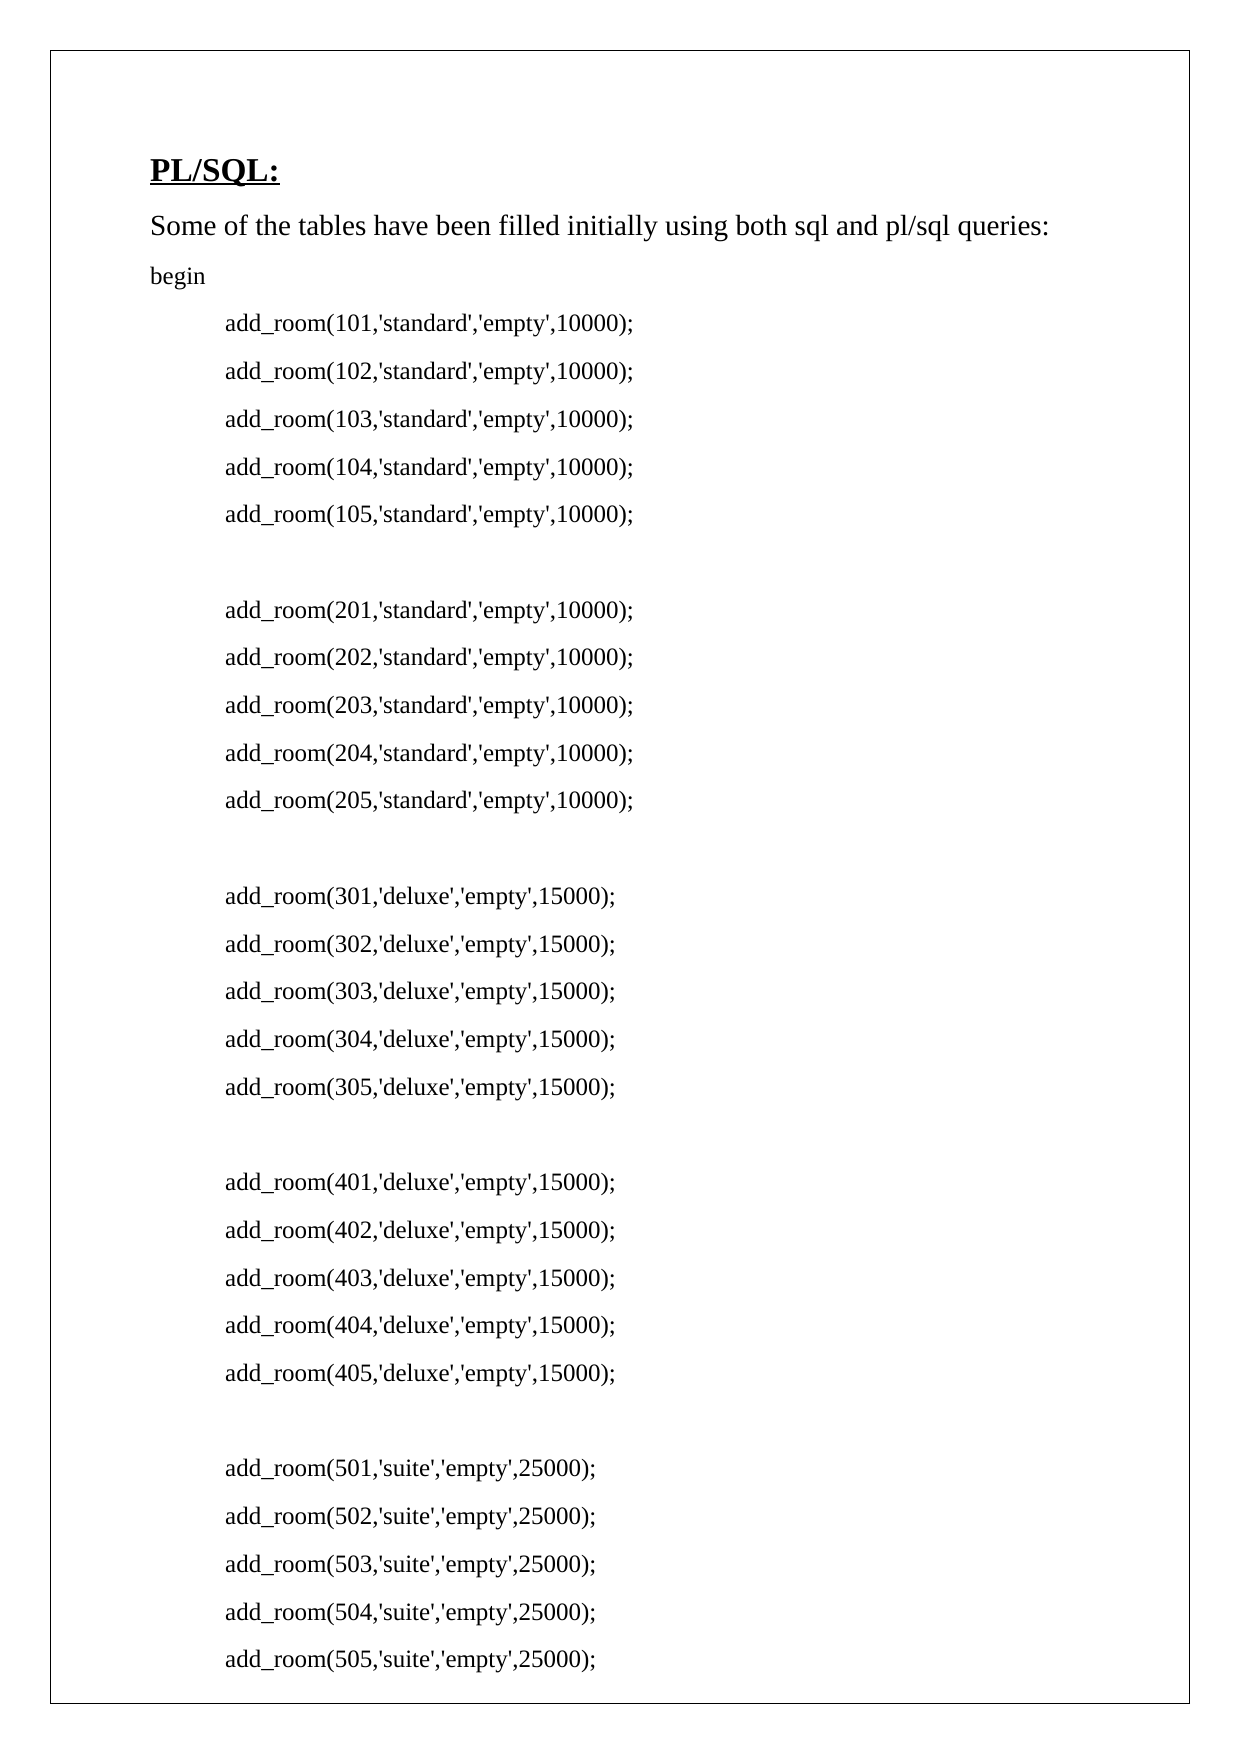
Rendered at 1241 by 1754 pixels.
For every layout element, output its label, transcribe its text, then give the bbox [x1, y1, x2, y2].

text begin [150, 261, 1090, 289]
text add_room(503,'suite','empty',25000); [150, 1549, 1090, 1578]
text add_room(202,'standard','empty',10000); [150, 642, 1090, 671]
text add_room(405,'deluxe','empty',15000); [150, 1358, 1090, 1387]
text add_room(101,'standard','empty',10000); [150, 308, 1090, 337]
text add_room(304,'deluxe','empty',15000); [150, 1024, 1090, 1053]
text add_room(305,'deluxe','empty',15000); [150, 1072, 1090, 1101]
text add_room(105,'standard','empty',10000); [150, 499, 1090, 528]
text add_room(401,'deluxe','empty',15000); [150, 1167, 1090, 1196]
text add_room(103,'standard','empty',10000); [150, 404, 1090, 433]
text add_room(505,'suite','empty',25000); [150, 1644, 1090, 1673]
text add_room(204,'standard','empty',10000); [150, 738, 1090, 767]
text add_room(205,'standard','empty',10000); [150, 786, 1090, 814]
text add_room(301,'deluxe','empty',15000); [150, 881, 1090, 910]
text add_room(403,'deluxe','empty',15000); [150, 1263, 1090, 1291]
text Some of the tables have been filled initially using both sql and pl/sql queries: [150, 208, 1090, 242]
text add_room(502,'suite','empty',25000); [150, 1501, 1090, 1530]
text add_room(104,'standard','empty',10000); [150, 452, 1090, 480]
text add_room(404,'deluxe','empty',15000); [150, 1310, 1090, 1339]
text add_room(203,'standard','empty',10000); [150, 690, 1090, 719]
text add_room(402,'deluxe','empty',15000); [150, 1215, 1090, 1244]
text add_room(302,'deluxe','empty',15000); [150, 929, 1090, 957]
text add_room(102,'standard','empty',10000); [150, 356, 1090, 385]
text add_room(501,'suite','empty',25000); [150, 1453, 1090, 1482]
text add_room(504,'suite','empty',25000); [150, 1597, 1090, 1625]
text add_room(303,'deluxe','empty',15000); [150, 976, 1090, 1005]
text add_room(201,'standard','empty',10000); [150, 595, 1090, 623]
list PL/SQL: [150, 150, 1090, 188]
